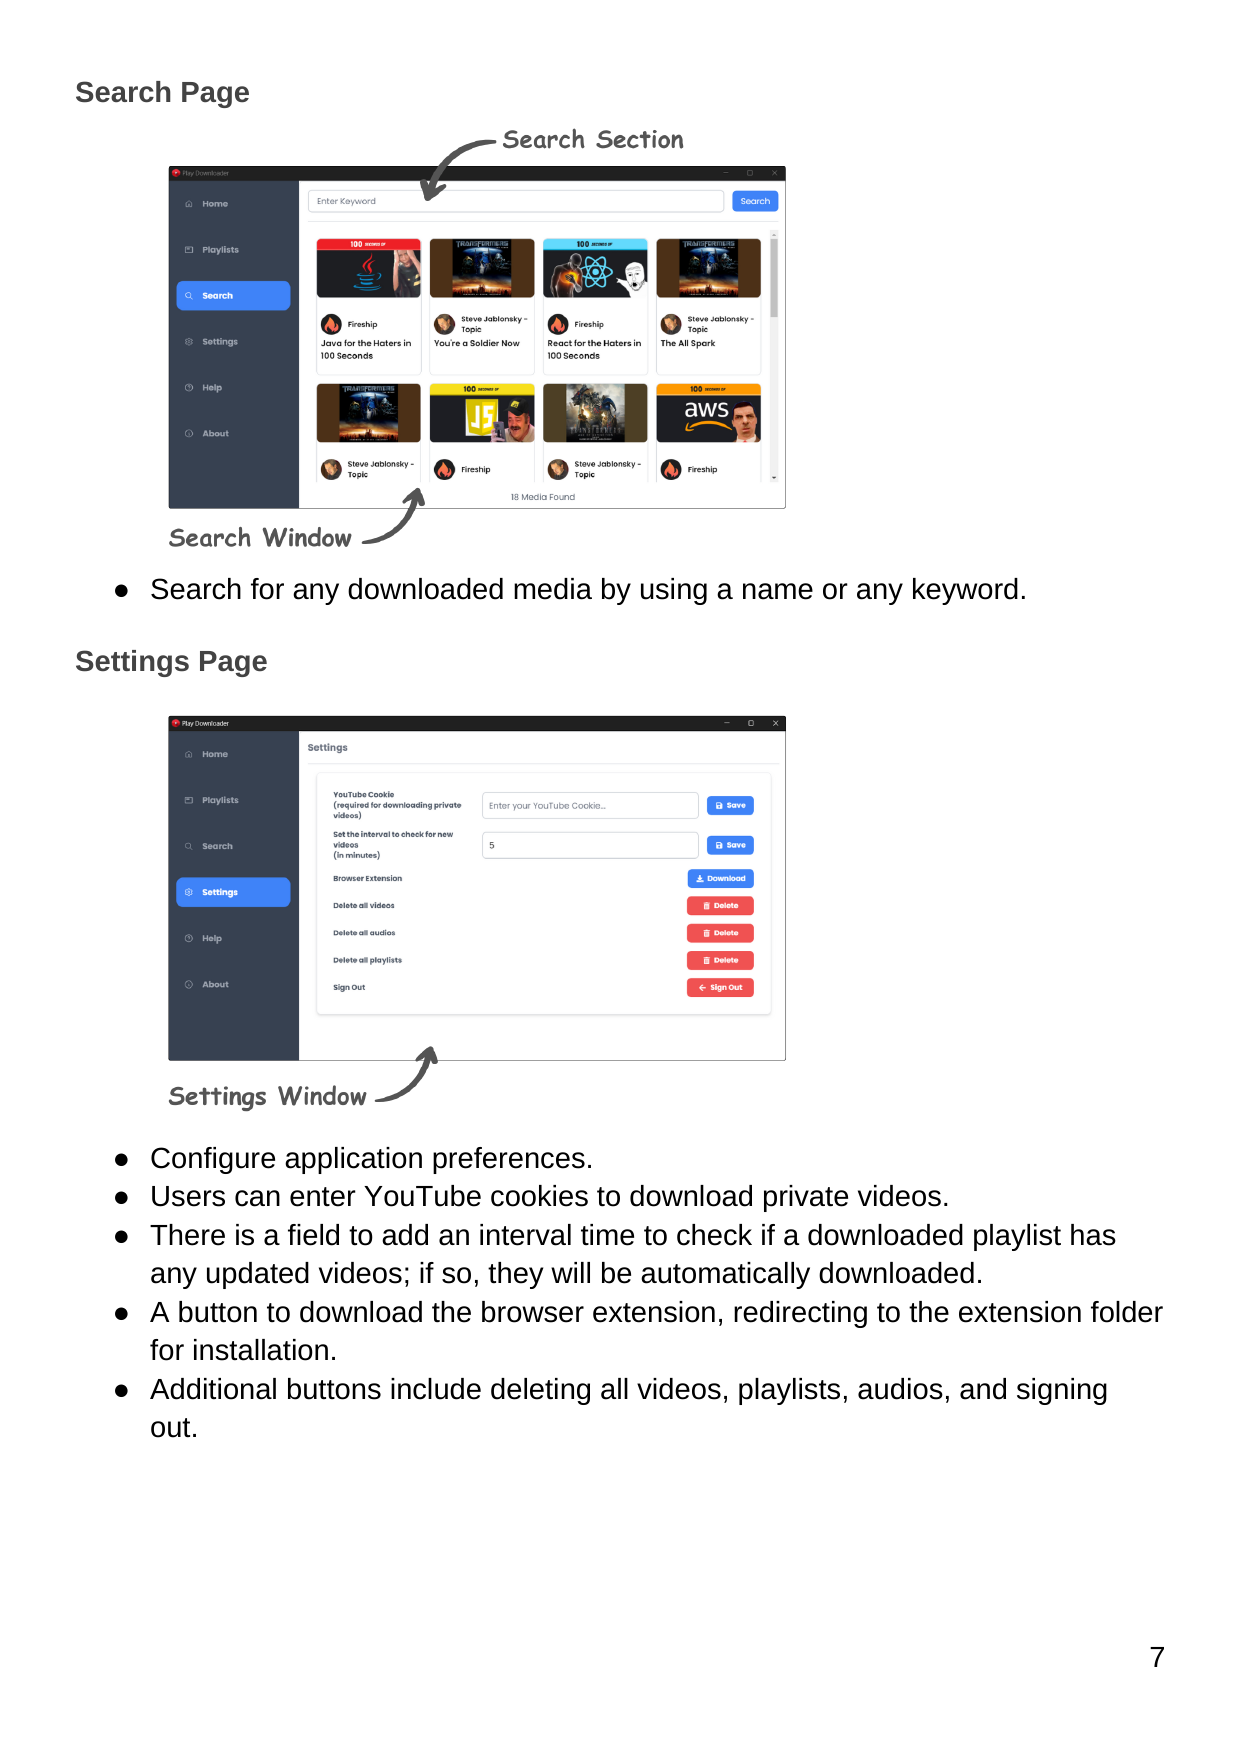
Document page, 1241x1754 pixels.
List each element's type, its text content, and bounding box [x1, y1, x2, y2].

list Users can enter YouTube cookies to download private videos. [112, 1179, 1165, 1213]
picture [75, 685, 879, 1136]
list Search for any downloaded media by using a name or any keyword. [112, 572, 1165, 605]
subtitle Search Page [75, 75, 1165, 108]
list A button to download the browser extension, redirecting to the extension folder for installation. [112, 1295, 1165, 1367]
list There is a field to add an interval time to check if a downloaded playlist has any updated videos; if so, they will be automatically downloaded. [112, 1218, 1165, 1290]
list Configure application preferences. [112, 1141, 1165, 1174]
subtitle Settings Page [75, 644, 1165, 677]
list Additional buttons include deleting all videos, playlists, audios, and signing out. [112, 1372, 1165, 1444]
picture [75, 116, 879, 567]
